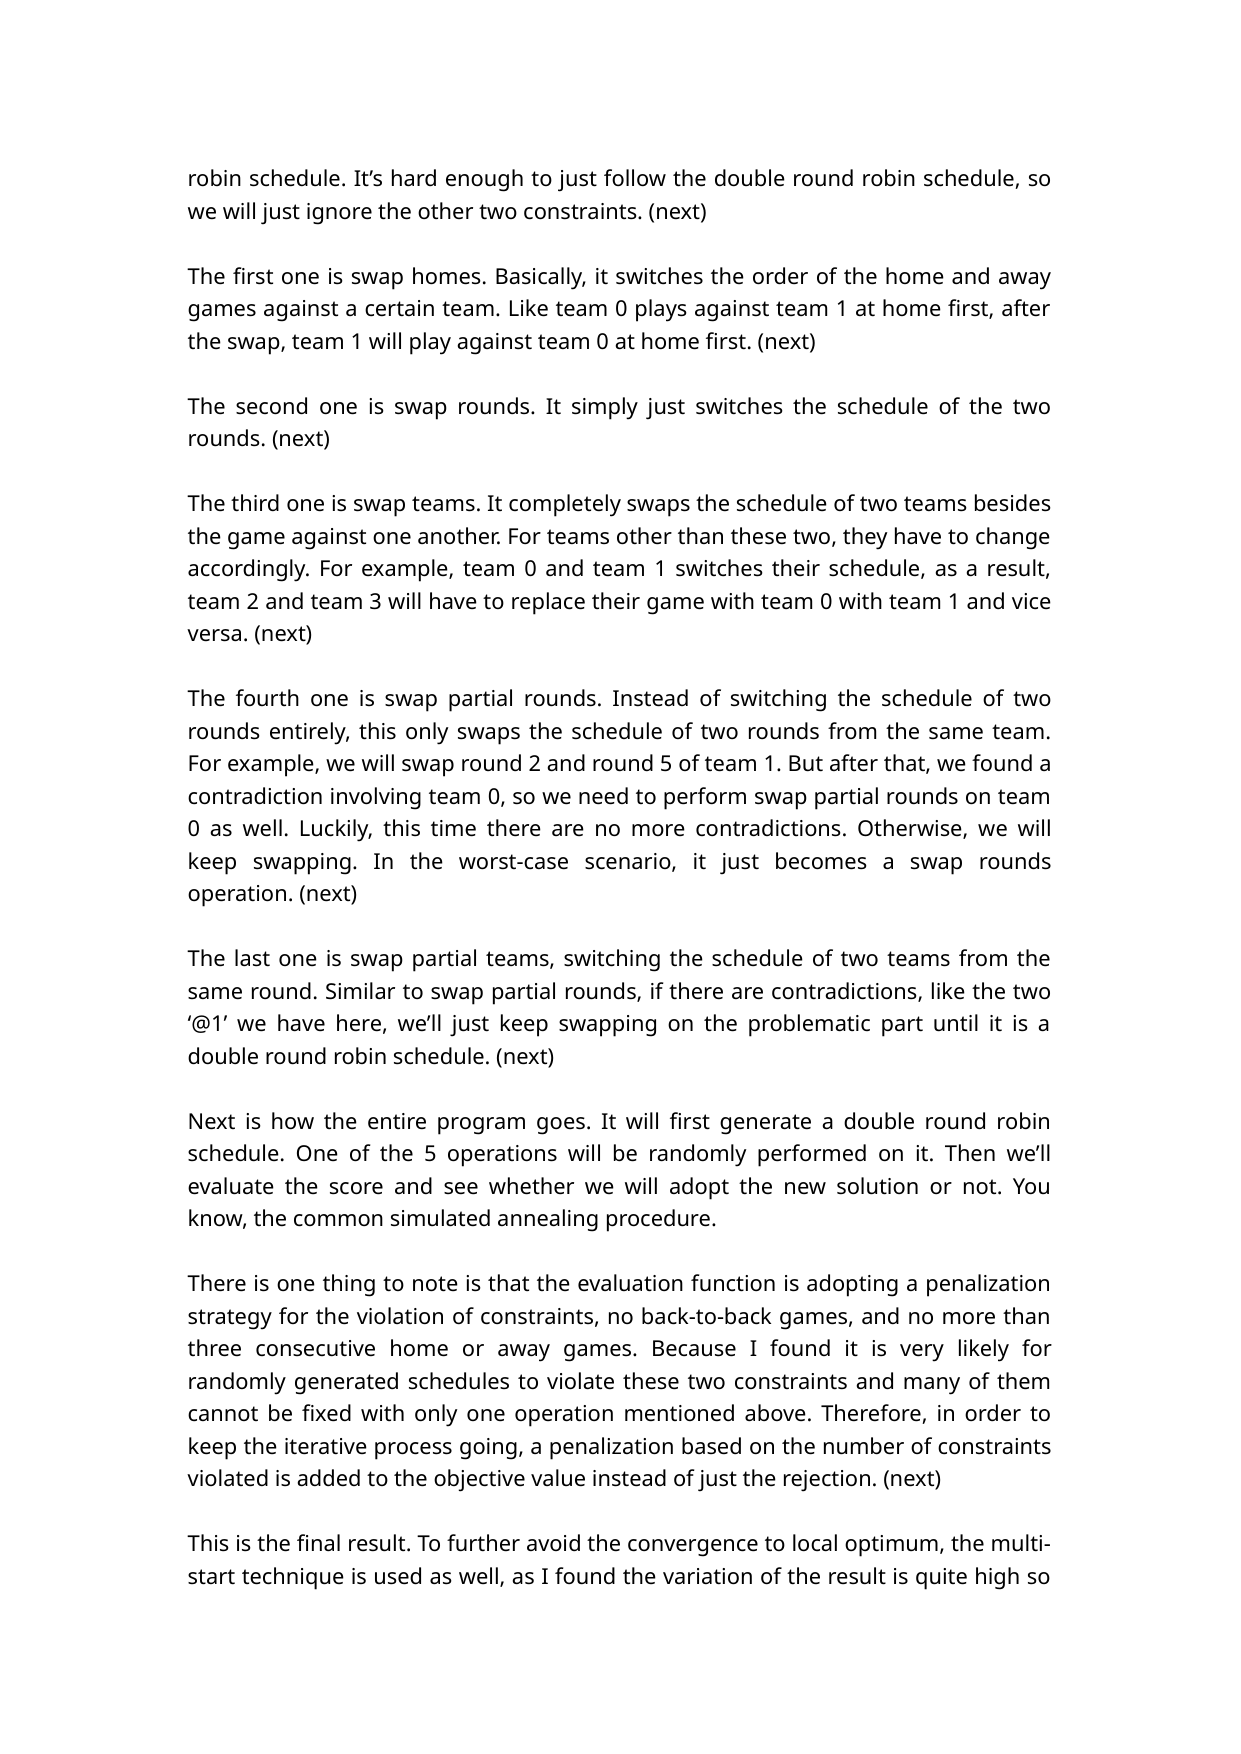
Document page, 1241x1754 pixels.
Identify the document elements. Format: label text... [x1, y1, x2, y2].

text Next is how the entire program goes. It will first generate a double round robin schedule. One of the 5 operations will be randomly performed on it. Then we’ll evaluate the score and see whether we will adopt the new solution or not. You know, the common simulated annealing procedure. [187, 1104, 1053, 1234]
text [187, 1527, 1053, 1592]
text The last one is swap partial teams, switching the schedule of two teams from the same round. Similar to swap partial rounds, if there are contradictions, like the two ‘@1’ we have here, we’ll just keep swapping on the problematic part until it is a double round robin schedule. (next) [187, 942, 1053, 1072]
text The first one is swap homes. Basically, it switches the order of the home and away games against a certain team. Like team 0 plays against team 1 at home first, after the swap, team 1 will play against team 0 at home first. (next) [187, 259, 1053, 357]
text The second one is swap rounds. It simply just switches the schedule of the two rounds. (next) [187, 389, 1053, 454]
text There is one thing to note is that the evaluation function is adopting a penalization strategy for the violation of constraints, no back-to-back games, and no more than three consecutive home or away games. Because I found it is very likely for randomly generated schedules to violate these two constraints and many of them cannot be fixed with only one operation mentioned above. Therefore, in order to keep the iterative process going, a penalization based on the number of constraints violated is added to the objective value instead of just the rejection. (next) [187, 1267, 1053, 1494]
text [187, 162, 1053, 227]
text The third one is swap teams. It completely swaps the schedule of two teams besides the game against one another. For teams other than these two, they have to change accordingly. For example, team 0 and team 1 switches their schedule, as a result, team 2 and team 3 will have to replace their game with team 0 with team 1 and vice versa. (next) [187, 487, 1053, 649]
text The fourth one is swap partial rounds. Instead of switching the schedule of two rounds entirely, this only swaps the schedule of two rounds from the same team. For example, we will swap round 2 and round 5 of team 1. But after that, we found a contradiction involving team 0, so we need to perform swap partial rounds on team 0 as well. Luckily, this time there are no more contradictions. Otherwise, we will keep swapping. In the worst-case scenario, it just becomes a swap rounds operation. (next) [187, 682, 1053, 909]
